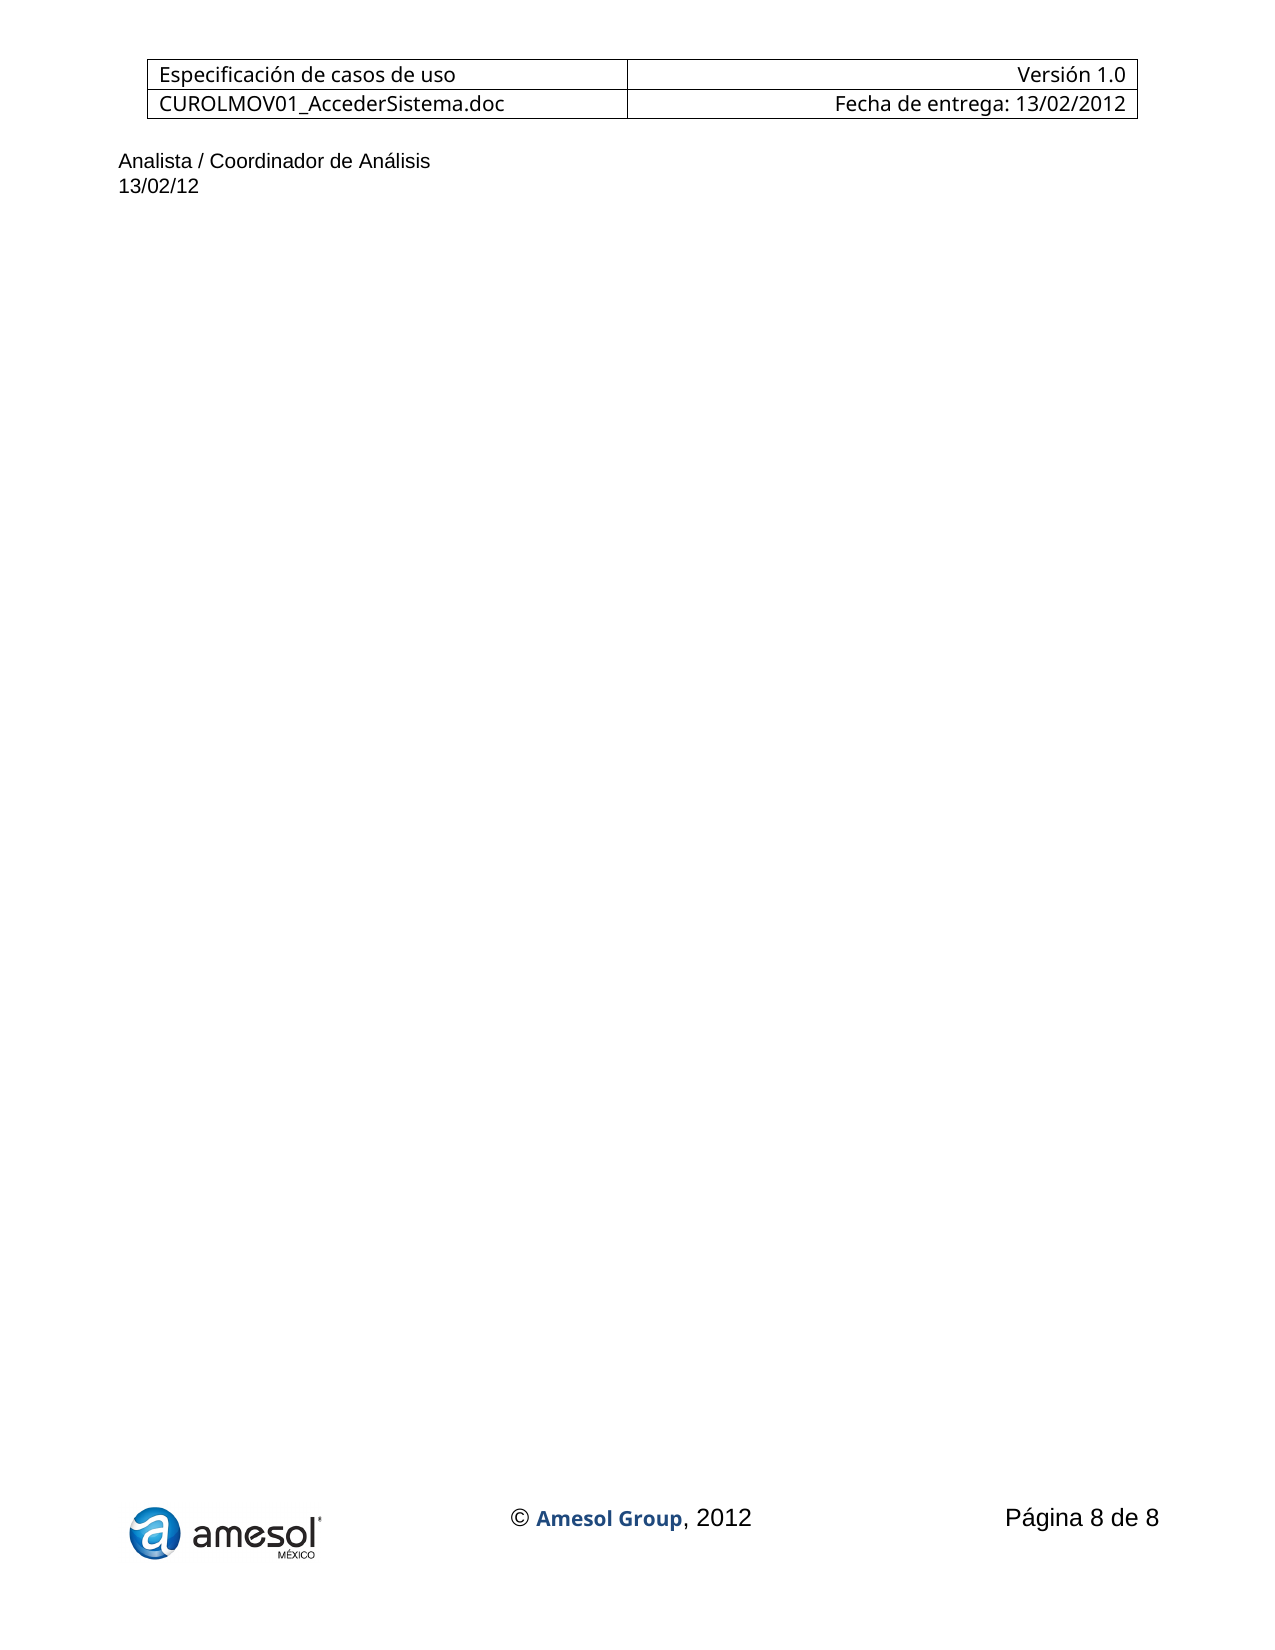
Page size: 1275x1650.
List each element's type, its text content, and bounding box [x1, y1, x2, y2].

table_cell 13/02/12 [107, 173, 443, 198]
table_cell Analista / Coordinador de Análisis [107, 148, 443, 173]
picture [118, 1502, 322, 1563]
